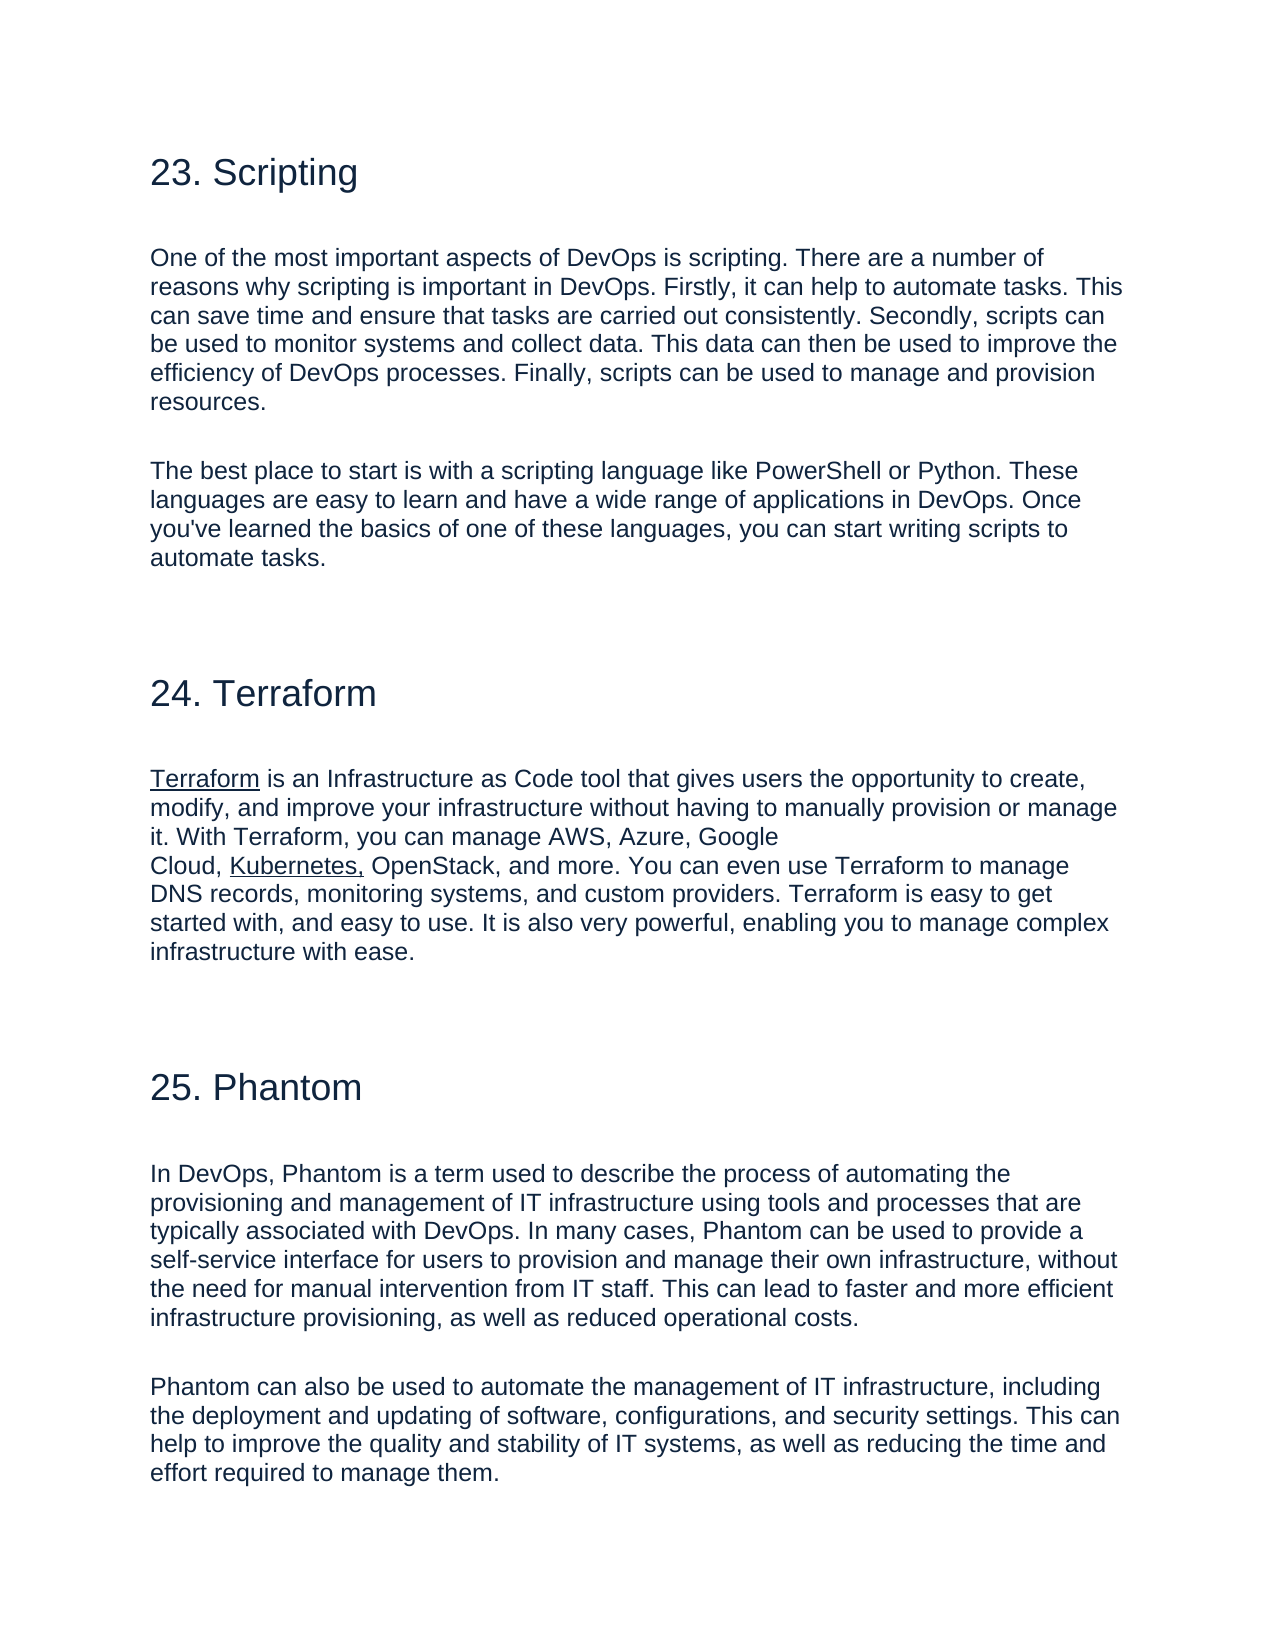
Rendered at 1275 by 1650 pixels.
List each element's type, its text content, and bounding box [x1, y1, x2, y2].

text Phantom can also be used to automate the management of IT infrastructure, including the deployment and updating of software, configurations, and security settings. This can help to improve the quality and stability of IT systems, as well as reducing the time and effort required to manage them. [150, 1372, 1125, 1487]
text Terraform is an Infrastructure as Code tool that gives users the opportunity to create, modify, and improve your infrastructure without having to manually provision or manage it. With Terraform, you can manage AWS, Azure, Google Cloud, Kubernetes, OpenStack, and more. You can even use Terraform to manage DNS records, monitoring systems, and custom providers. Terraform is easy to get started with, and easy to use. It is also very powerful, enabling you to manage complex infrastructure with ease. [150, 764, 1125, 966]
text 24. Terraform [150, 671, 1125, 714]
text 25. Phantom [150, 1066, 1125, 1109]
text One of the most important aspects of DevOps is scripting. There are a number of reasons why scripting is important in DevOps. Firstly, it can help to automate tasks. This can save time and ensure that tasks are carried out consistently. Secondly, scripts can be used to monitor systems and collect data. This data can then be used to improve the efficiency of DevOps processes. Finally, scripts can be used to manage and provision resources. [150, 243, 1125, 416]
text 23. Scripting [150, 150, 1125, 193]
text The best place to start is with a scripting language like PowerShell or Python. These languages are easy to learn and have a wide range of applications in DevOps. Once you've learned the basics of one of these languages, you can start writing scripts to automate tasks. [150, 456, 1125, 571]
text In DevOps, Phantom is a term used to describe the process of automating the provisioning and management of IT infrastructure using tools and processes that are typically associated with DevOps. In many cases, Phantom can be used to provide a self-service interface for users to provision and manage their own infrastructure, without the need for manual intervention from IT staff. This can lead to faster and more efficient infrastructure provisioning, as well as reduced operational costs. [150, 1159, 1125, 1331]
